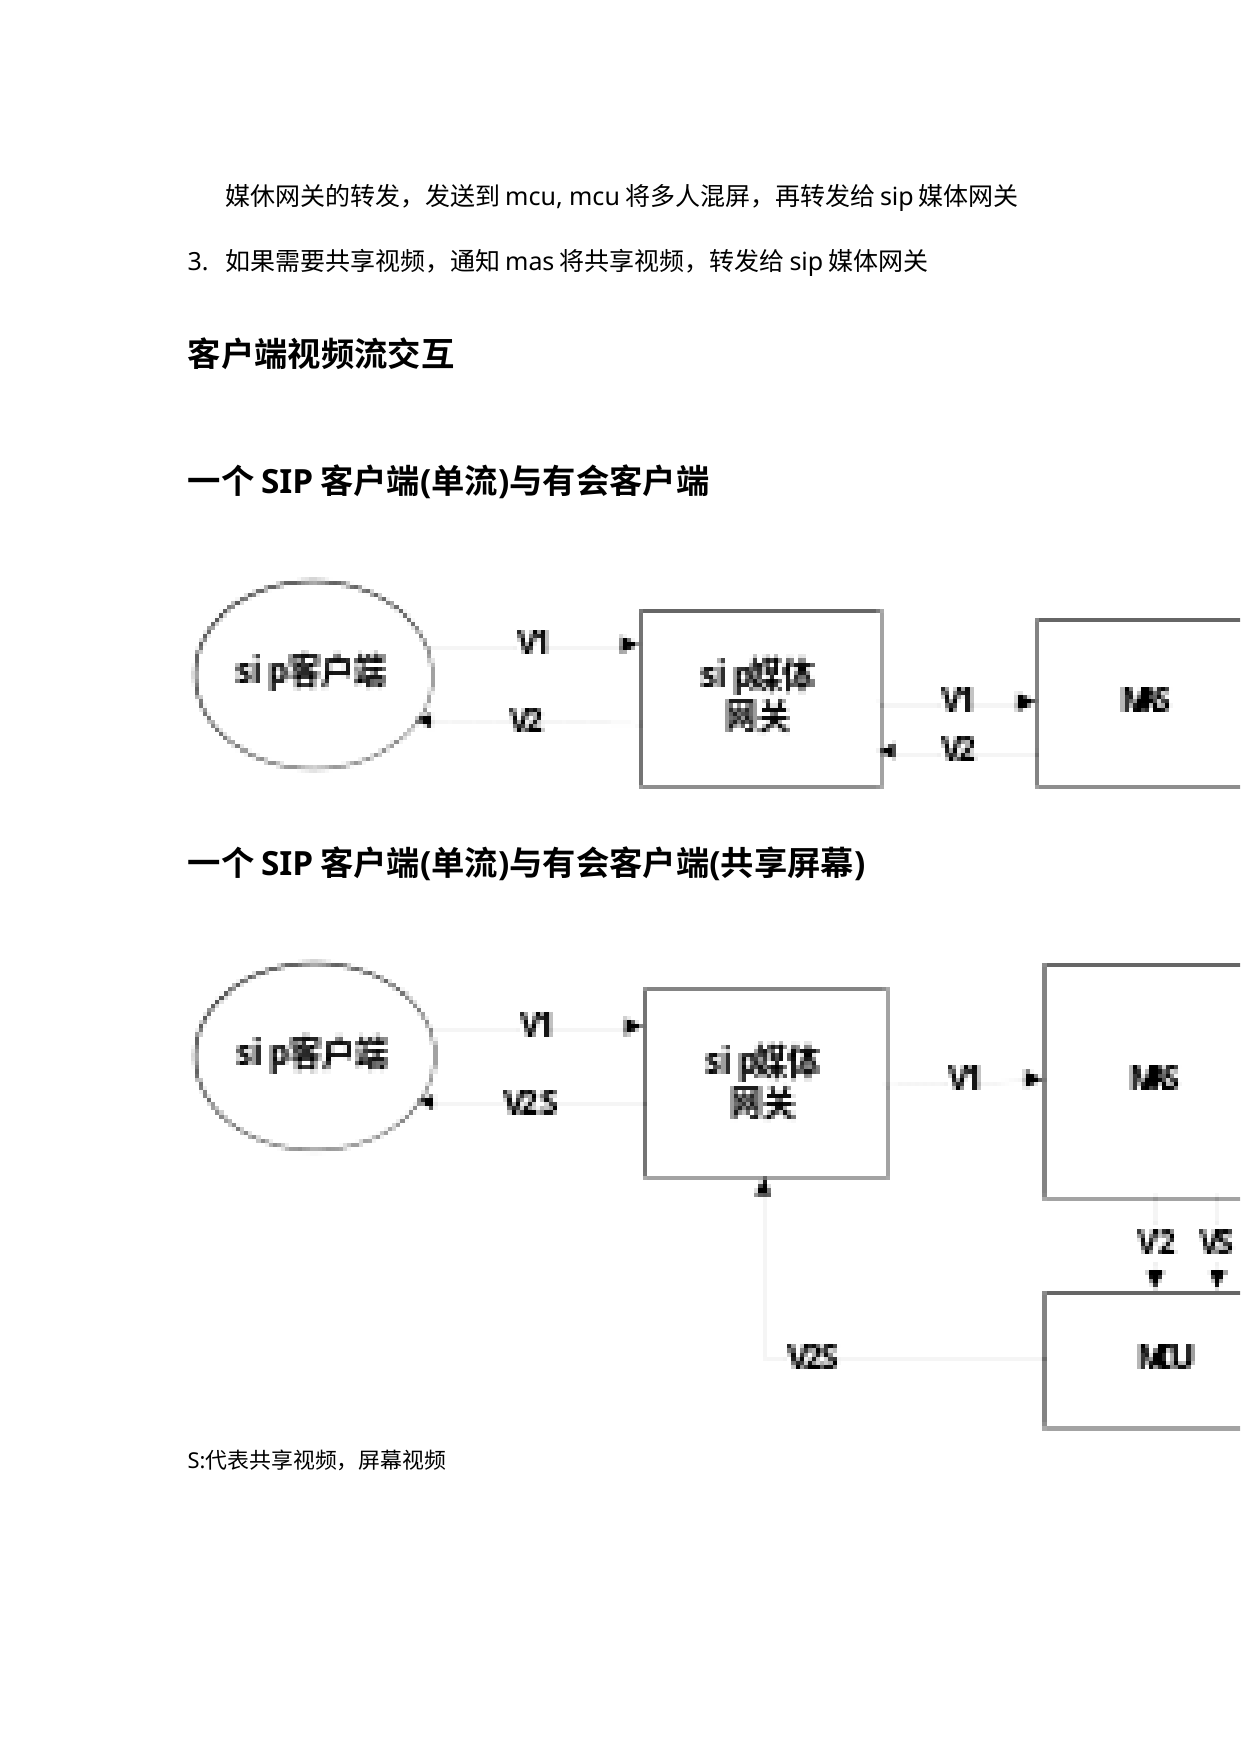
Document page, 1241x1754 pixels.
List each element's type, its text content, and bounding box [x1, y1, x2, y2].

text S:代表共享视频，屏幕视频 [187, 1443, 1053, 1476]
list 如果需要共享视频，通知mas将共享视频，转发给sip媒体网关 [187, 227, 1053, 292]
subtitle 客户端视频流交互 [187, 319, 1053, 384]
subtitle 一个SIP客户端(单流)与有会客户端(共享屏幕) [187, 828, 1053, 893]
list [187, 162, 1053, 227]
subtitle 一个SIP客户端(单流)与有会客户端 [187, 446, 1053, 511]
